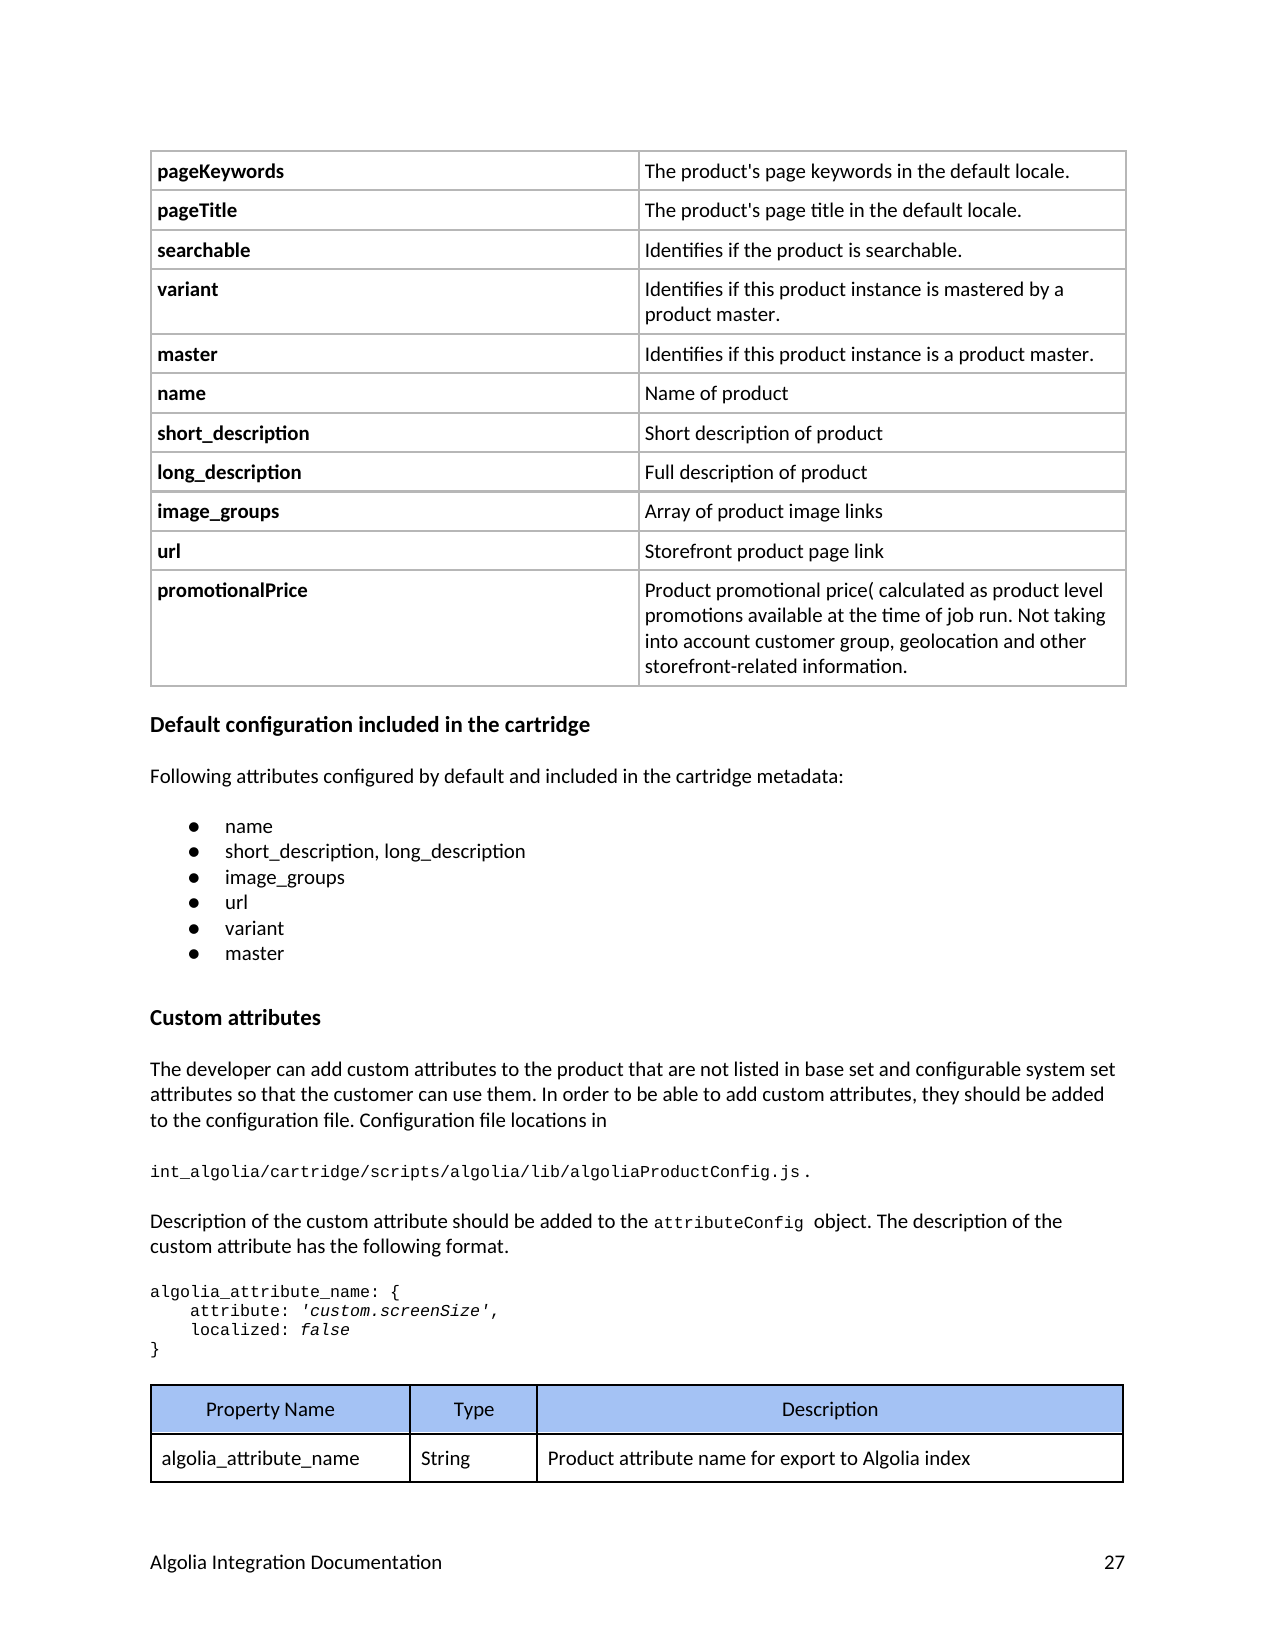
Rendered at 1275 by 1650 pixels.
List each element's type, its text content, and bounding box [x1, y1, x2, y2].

text algolia_attribute_name: { attribute: 'custom.screenSize', localized: false } [150, 1284, 1125, 1359]
text The developer can add custom attributes to the product that are not listed in base set and configurable system set attributes so that the customer can use them. In order to be able to add custom attributes, they should be added to the configuration file. Configuration file locations in [150, 1056, 1125, 1132]
table_cell Identifies if the product is searchable. [640, 231, 1125, 268]
table_cell name [152, 374, 638, 412]
table_header Type [411, 1386, 536, 1432]
table_cell image_groups [152, 493, 638, 530]
table_cell Product attribute name for export to Algolia index [538, 1435, 1122, 1481]
text int_algolia/cartridge/scripts/algolia/lib/algoliaProductConfig.js . [150, 1157, 1125, 1183]
table_cell master [152, 335, 638, 372]
table_cell Storefront product page link [640, 532, 1125, 569]
subtitle Custom attributes [150, 1003, 1125, 1031]
list url [187, 889, 1125, 915]
table_cell short_description [152, 414, 638, 451]
table_cell String [411, 1435, 536, 1481]
table_cell Full description of product [640, 453, 1125, 490]
text Following attributes configured by default and included in the cartridge metadata: [150, 763, 1125, 788]
table_cell Array of product image links [640, 493, 1125, 530]
table_cell searchable [152, 231, 638, 268]
table_cell algolia_attribute_name [152, 1435, 409, 1481]
table_cell variant [152, 270, 638, 333]
list variant [187, 915, 1125, 940]
subtitle Default configuration included in the cartridge [150, 710, 1125, 738]
table_cell Name of product [640, 374, 1125, 412]
text Description of the custom attribute should be added to the attributeConfig object. The description of the custom attribute has the following format. [150, 1208, 1125, 1259]
table_cell pageTitle [152, 191, 638, 229]
table_cell promotionalPrice [152, 571, 638, 685]
table_cell The product's page keywords in the default locale. [640, 152, 1125, 189]
list master [187, 940, 1125, 966]
table_header Description [538, 1386, 1122, 1432]
table_cell url [152, 532, 638, 569]
list short_description, long_description [187, 839, 1125, 864]
table_cell Identifies if this product instance is mastered by a product master. [640, 270, 1125, 333]
table_cell Identifies if this product instance is a product master. [640, 335, 1125, 372]
table_cell long_description [152, 453, 638, 490]
table_cell Product promotional price( calculated as product level promotions available at the time of job run. Not taking into account customer group, geolocation and other storefront-related information. [640, 571, 1125, 685]
list name [187, 813, 1125, 839]
table_cell pageKeywords [152, 152, 638, 189]
table_header Property Name [152, 1386, 409, 1432]
table_cell Short description of product [640, 414, 1125, 451]
list image_groups [187, 864, 1125, 889]
table_cell The product's page title in the default locale. [640, 191, 1125, 229]
